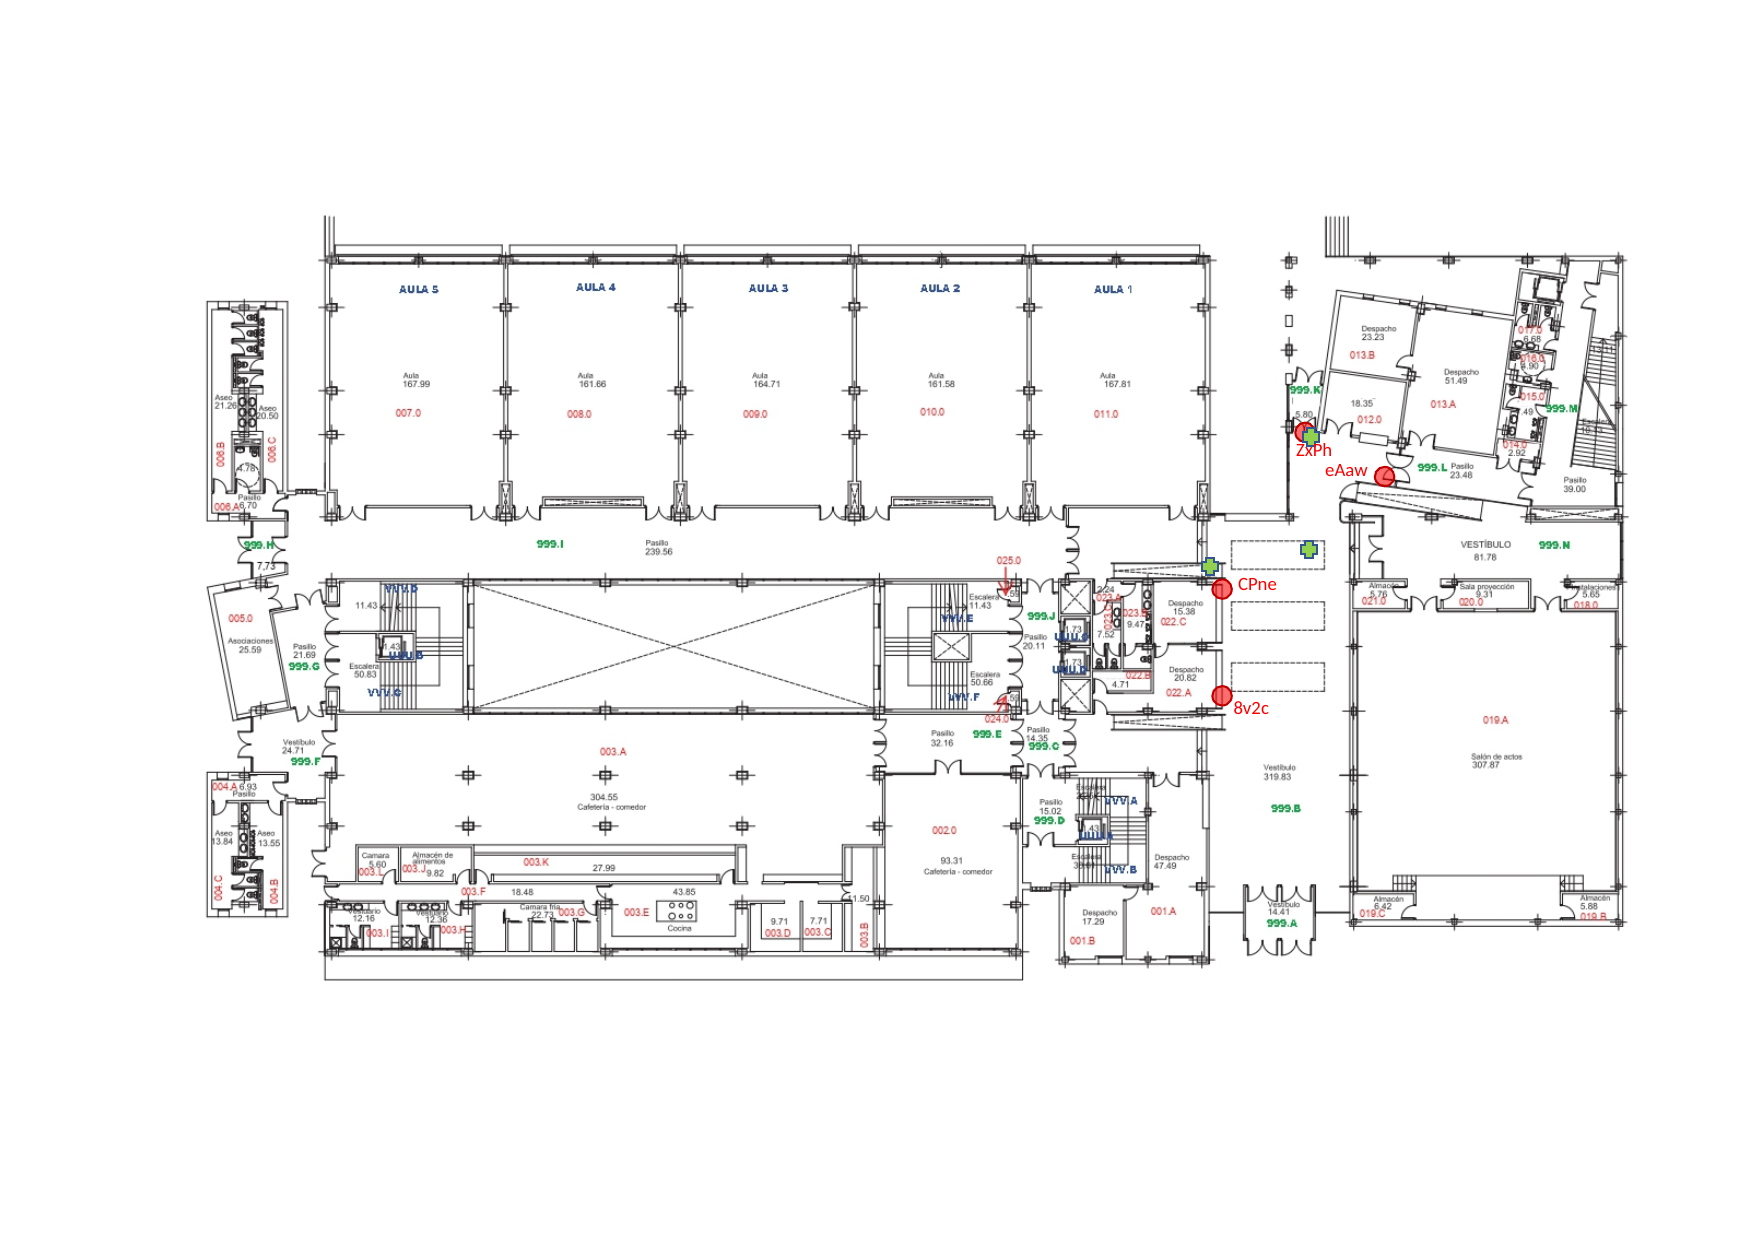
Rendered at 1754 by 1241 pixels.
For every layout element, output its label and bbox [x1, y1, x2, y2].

picture [136, 177, 1671, 1004]
